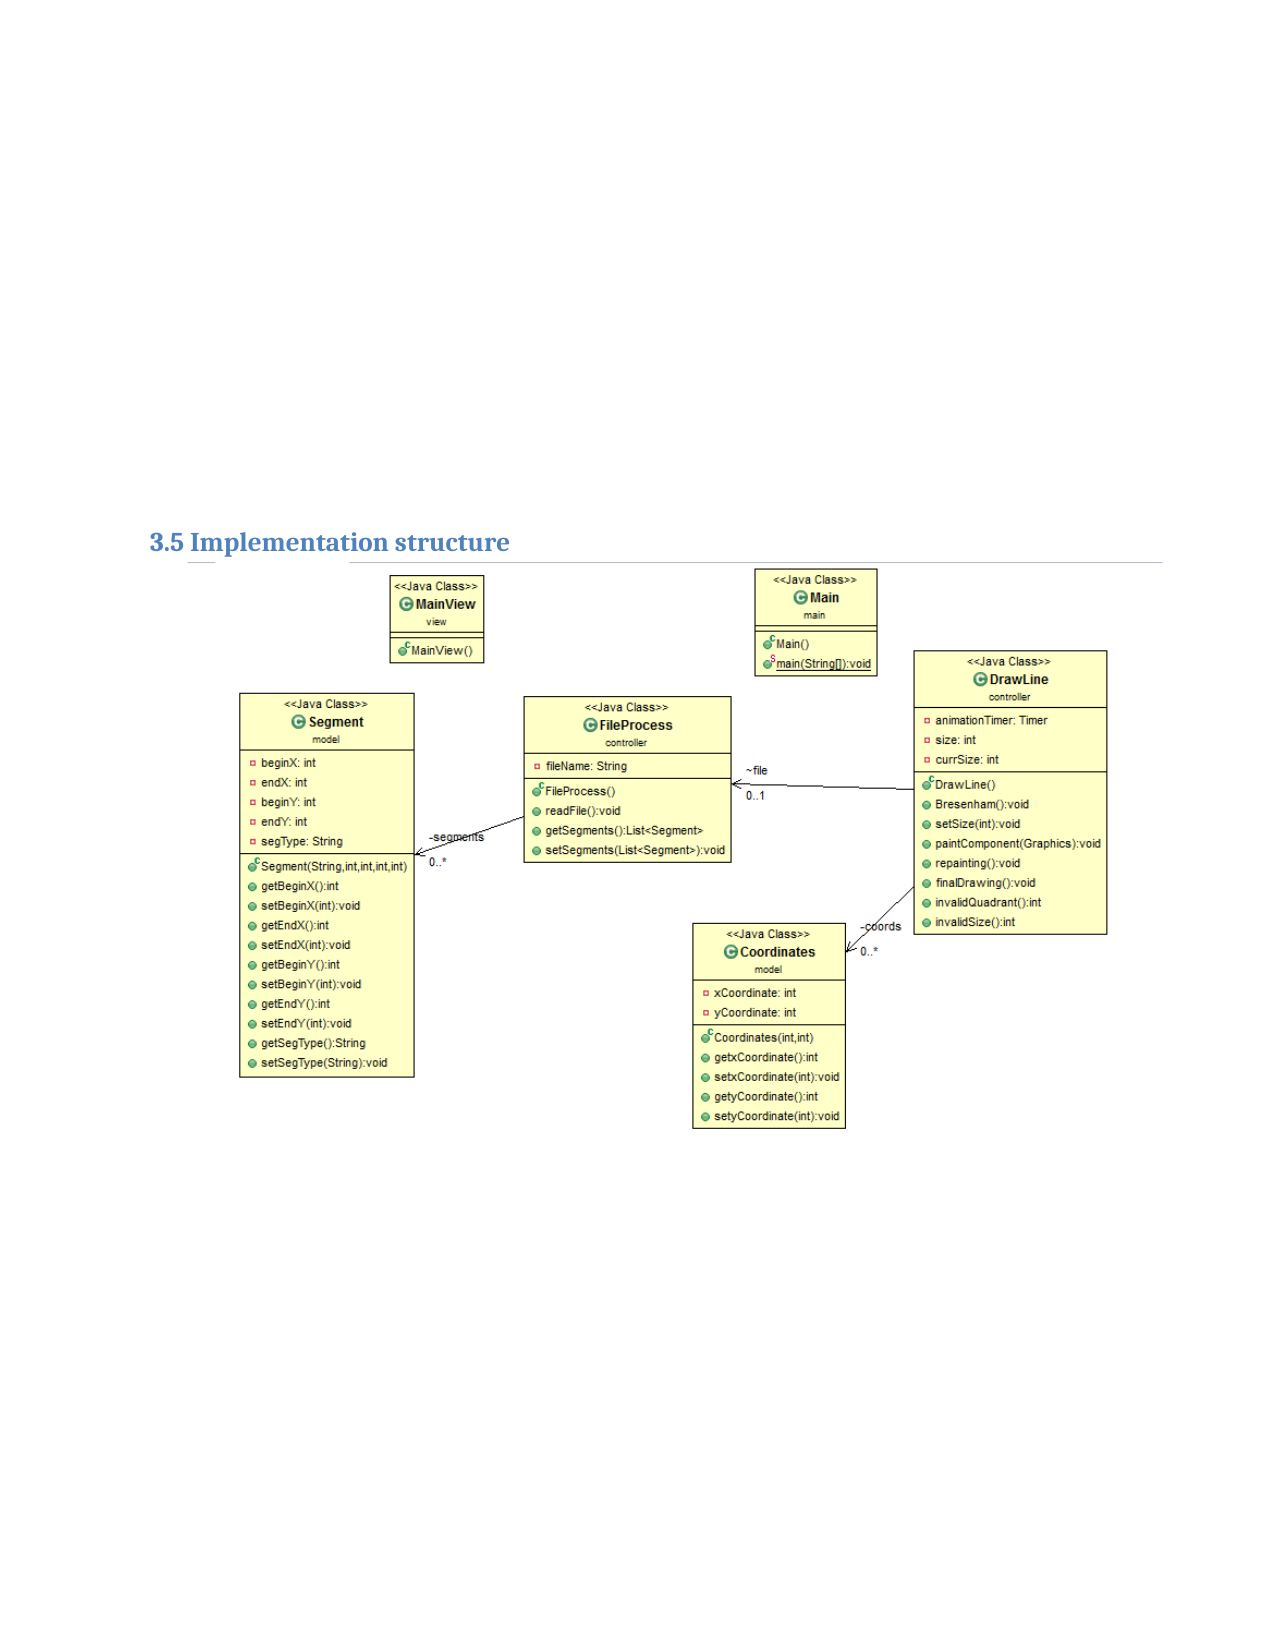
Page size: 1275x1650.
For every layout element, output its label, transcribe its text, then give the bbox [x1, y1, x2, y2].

subtitle 3.5 Implementation structure [150, 527, 1125, 558]
picture [187, 562, 1163, 1166]
